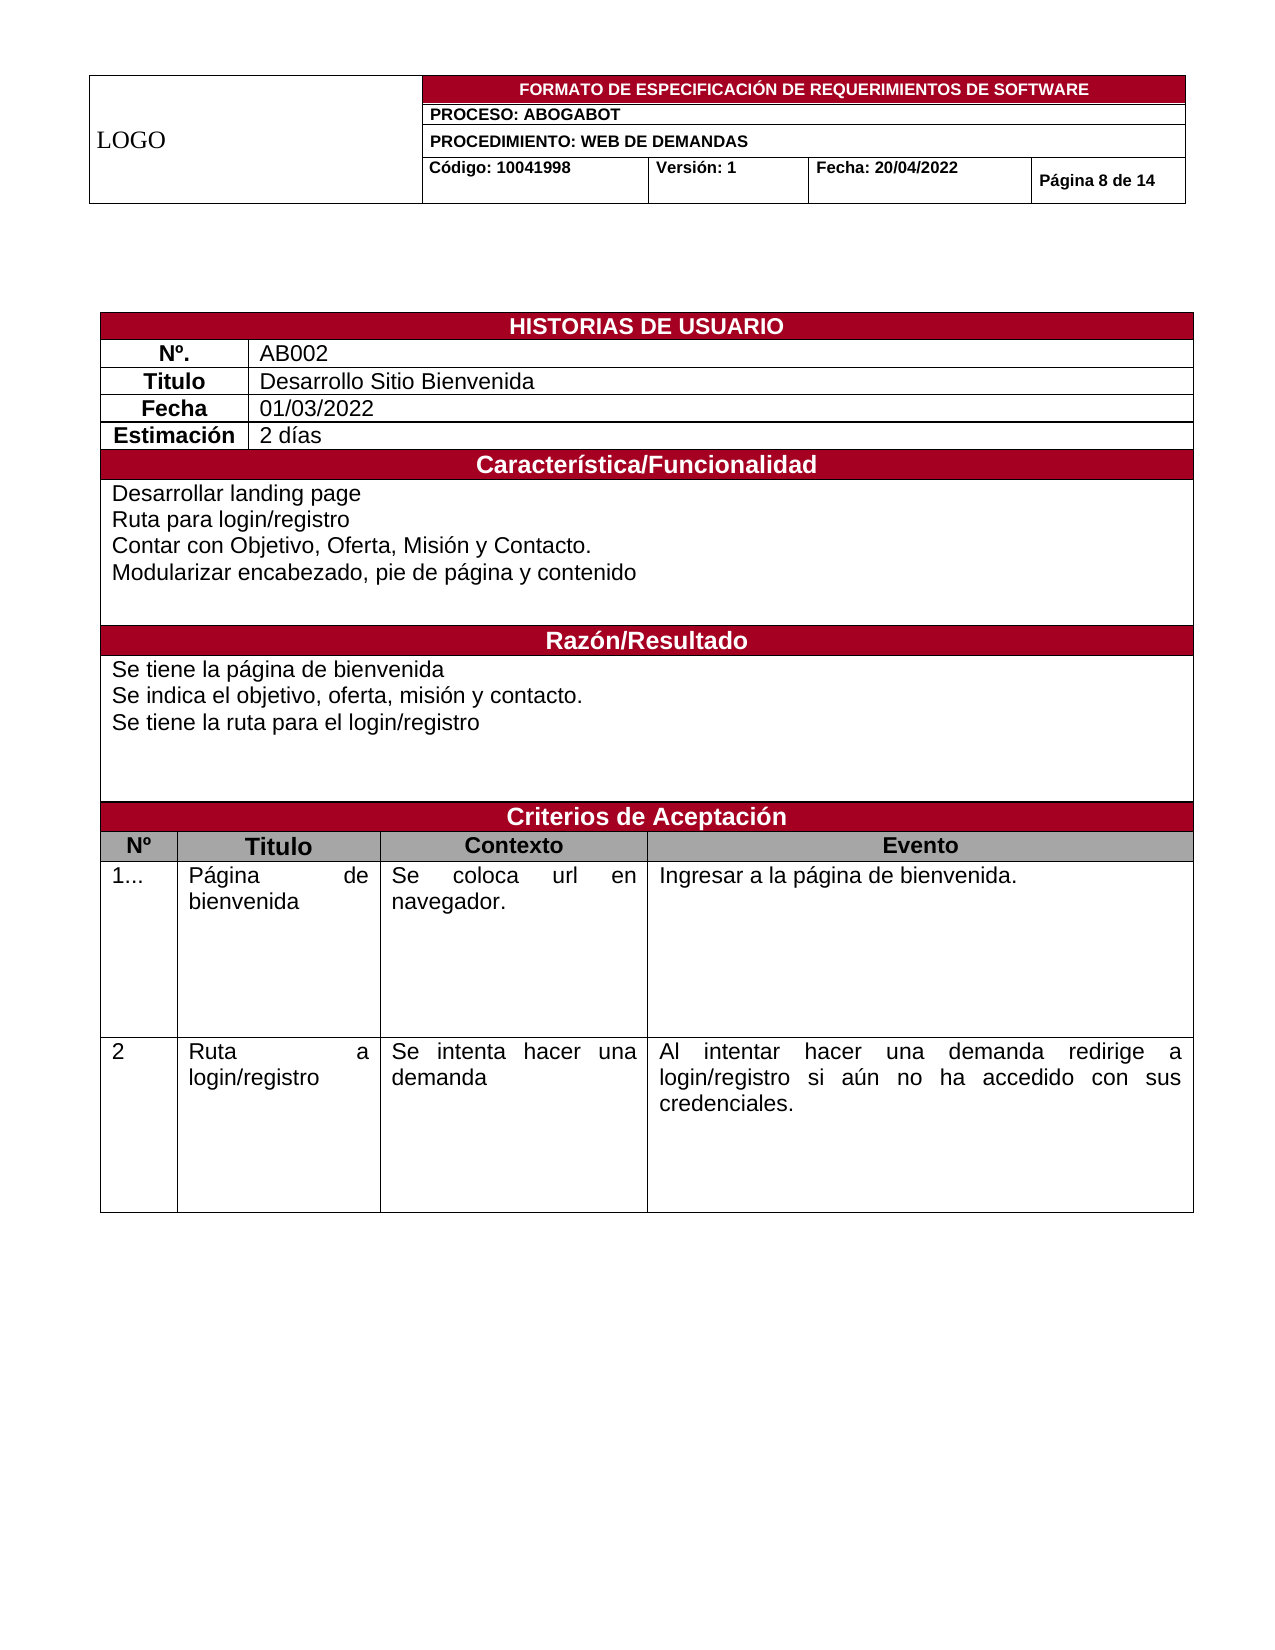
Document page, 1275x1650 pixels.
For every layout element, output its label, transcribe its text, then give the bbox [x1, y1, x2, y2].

table_cell 2 [101, 1038, 177, 1212]
table_cell 2 días [249, 423, 1193, 449]
table_cell Razón/Resultado [101, 626, 1193, 655]
table_cell Nº. [101, 340, 248, 367]
table_cell Titulo [178, 832, 380, 861]
table_cell AB002 [249, 340, 1193, 367]
table_cell Fecha [101, 395, 248, 421]
table_cell Desarrollar landing page Ruta para login/registro Contar con Objetivo, Oferta, Misión y Contacto. Modularizar encabezado, pie de página y contenido [101, 480, 1193, 625]
table_header HISTORIAS DE USUARIO [101, 313, 1193, 339]
table_cell Nº [101, 832, 177, 861]
table_cell Se coloca url en navegador. [381, 862, 647, 1037]
table_cell Se intenta hacer una demanda [381, 1038, 647, 1212]
table_cell Evento [648, 832, 1193, 861]
table_cell Ingresar a la página de bienvenida. [648, 862, 1193, 1037]
table_cell Al intentar hacer una demanda redirige a login/registro si aún no ha accedido con sus credenciales. [648, 1038, 1193, 1212]
table_cell Ruta a login/registro [178, 1038, 380, 1212]
table_cell 01/03/2022 [249, 395, 1193, 421]
table_cell Característica/Funcionalidad [101, 450, 1193, 479]
table_cell Criterios de Aceptación [101, 803, 1193, 831]
table_cell Estimación [101, 423, 248, 449]
table_cell 1... [101, 862, 177, 1037]
table_cell Página de bienvenida [178, 862, 380, 1037]
table_cell Se tiene la página de bienvenida Se indica el objetivo, oferta, misión y contacto. Se tiene la ruta para el login/registro [101, 656, 1193, 801]
table_cell Titulo [101, 368, 248, 394]
table_cell Contexto [381, 832, 647, 861]
table_cell Desarrollo Sitio Bienvenida [249, 368, 1193, 394]
